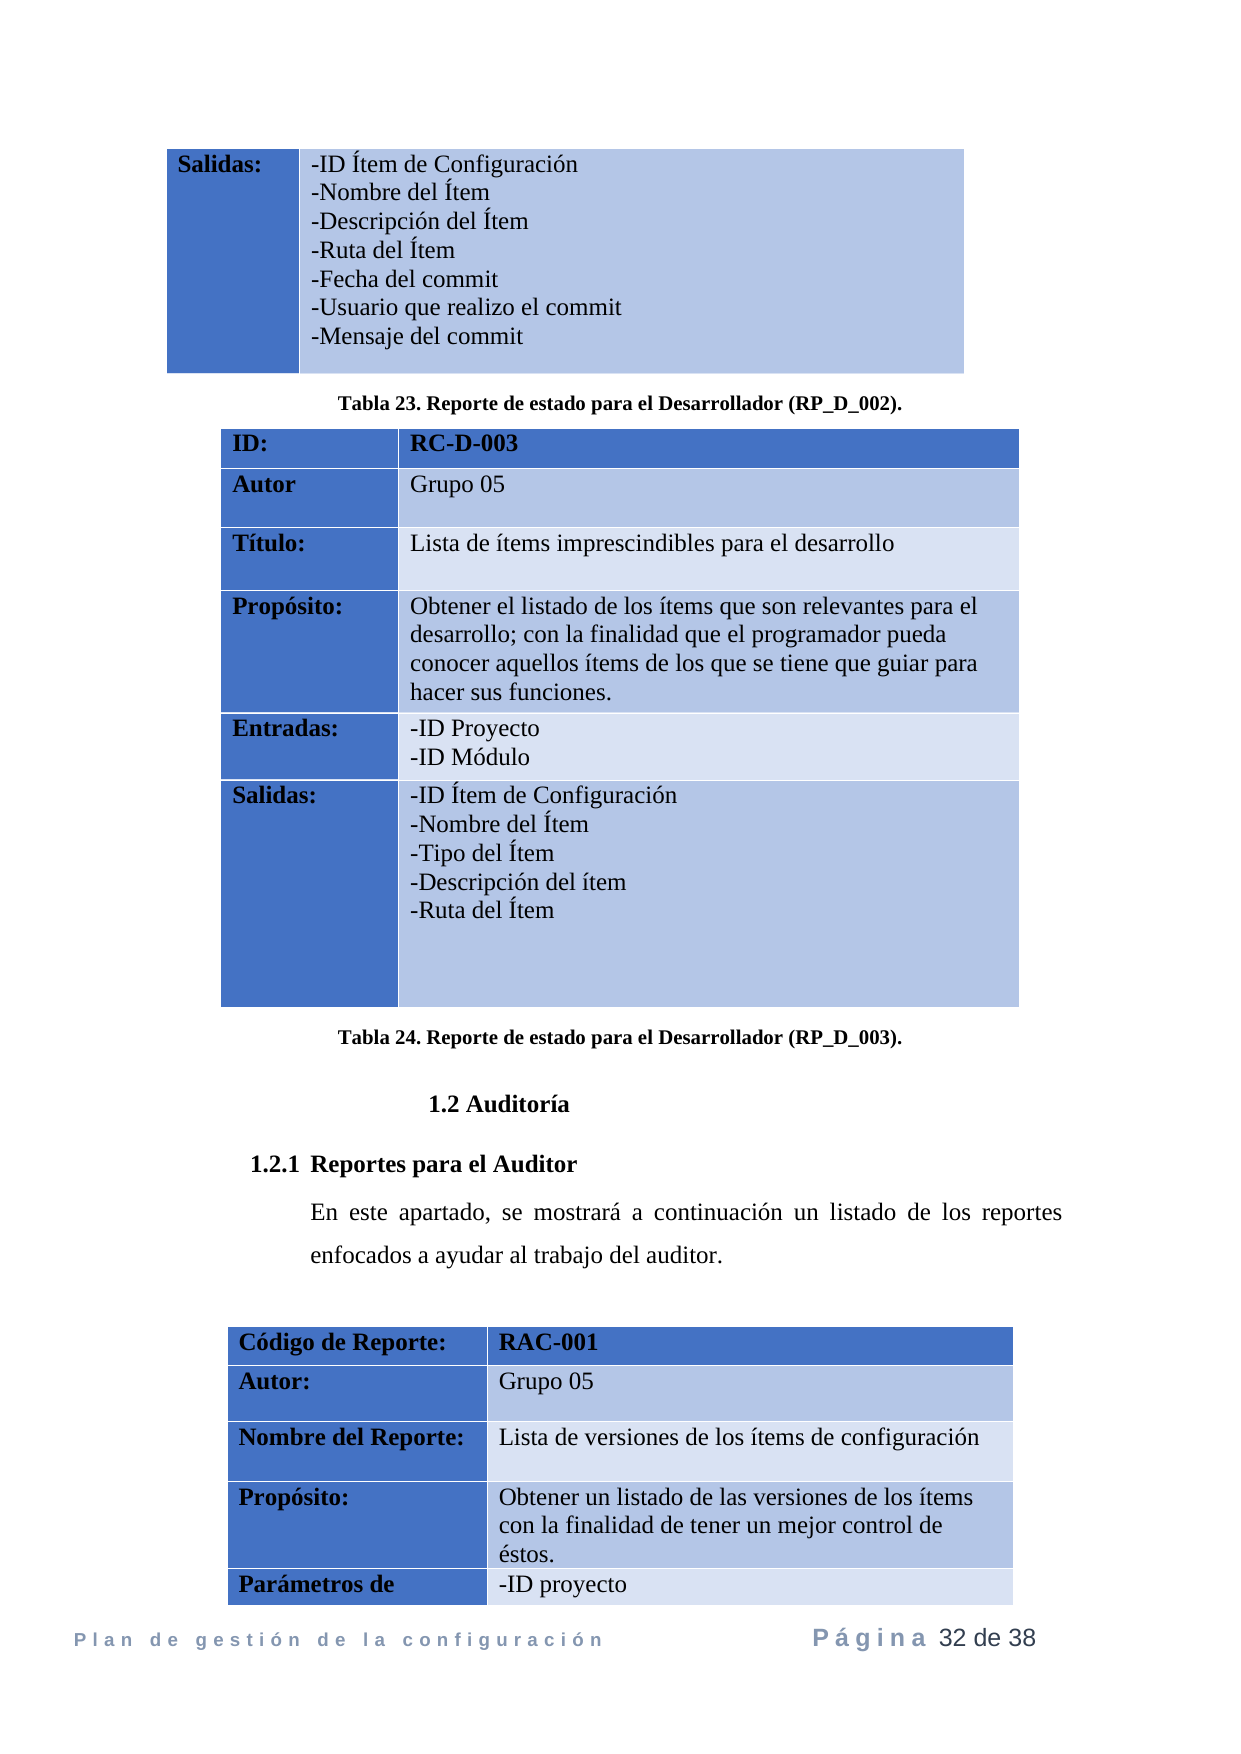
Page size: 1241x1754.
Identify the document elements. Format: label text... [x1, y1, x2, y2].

table_header Código de Reporte: [228, 1327, 487, 1365]
table_cell Propósito: [228, 1482, 487, 1568]
table_cell Salidas: [221, 781, 398, 1007]
table_cell Autor [221, 469, 398, 527]
table_header ID: [221, 429, 398, 468]
table_cell Lista de versiones de los ítems de configuración [488, 1422, 1013, 1481]
table_cell Obtener el listado de los ítems que son relevantes para el desarrollo; con la finalidad que el programador pueda conocer aquellos ítems de los que se tiene que guiar para hacer sus funciones. [399, 591, 1019, 712]
table_cell Salidas: [167, 149, 299, 373]
table_header RAC-001 [488, 1327, 1013, 1365]
table_cell Autor: [228, 1366, 487, 1421]
table_cell Obtener un listado de las versiones de los ítems con la finalidad de tener un mejor control de éstos. [488, 1482, 1013, 1568]
list Auditoría [428, 1089, 1063, 1118]
text En este apartado, se mostrará a continuación un listado de los reportes enfocados a ayudar al trabajo del auditor. [310, 1197, 1063, 1269]
list Tabla 24. Reporte de estado para el Desarrollador (RP_D_003). [177, 1024, 1063, 1049]
table_cell Título: [221, 528, 398, 590]
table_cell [488, 1569, 1013, 1605]
list Tabla 23. Reporte de estado para el Desarrollador (RP_D_002). [177, 391, 1063, 415]
table_cell Nombre del Reporte: [228, 1422, 487, 1481]
table_cell Grupo 05 [488, 1366, 1013, 1421]
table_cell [228, 1569, 487, 1605]
table_cell Propósito: [221, 591, 398, 712]
table_header RC-D-003 [399, 429, 1019, 468]
table_cell -ID Ítem de Configuración -Nombre del Ítem -Descripción del Ítem -Ruta del Ítem -Fecha del commit -Usuario que realizo el commit -Mensaje del commit [300, 149, 964, 373]
table_cell -ID Proyecto -ID Módulo [399, 714, 1019, 779]
table_cell Grupo 05 [399, 469, 1019, 527]
table_cell Lista de ítems imprescindibles para el desarrollo [399, 528, 1019, 590]
list Reportes para el Auditor [250, 1149, 1063, 1178]
table_cell Entradas: [221, 714, 398, 779]
table_cell -ID Ítem de Configuración -Nombre del Ítem -Tipo del Ítem -Descripción del ítem -Ruta del Ítem [399, 781, 1019, 1007]
